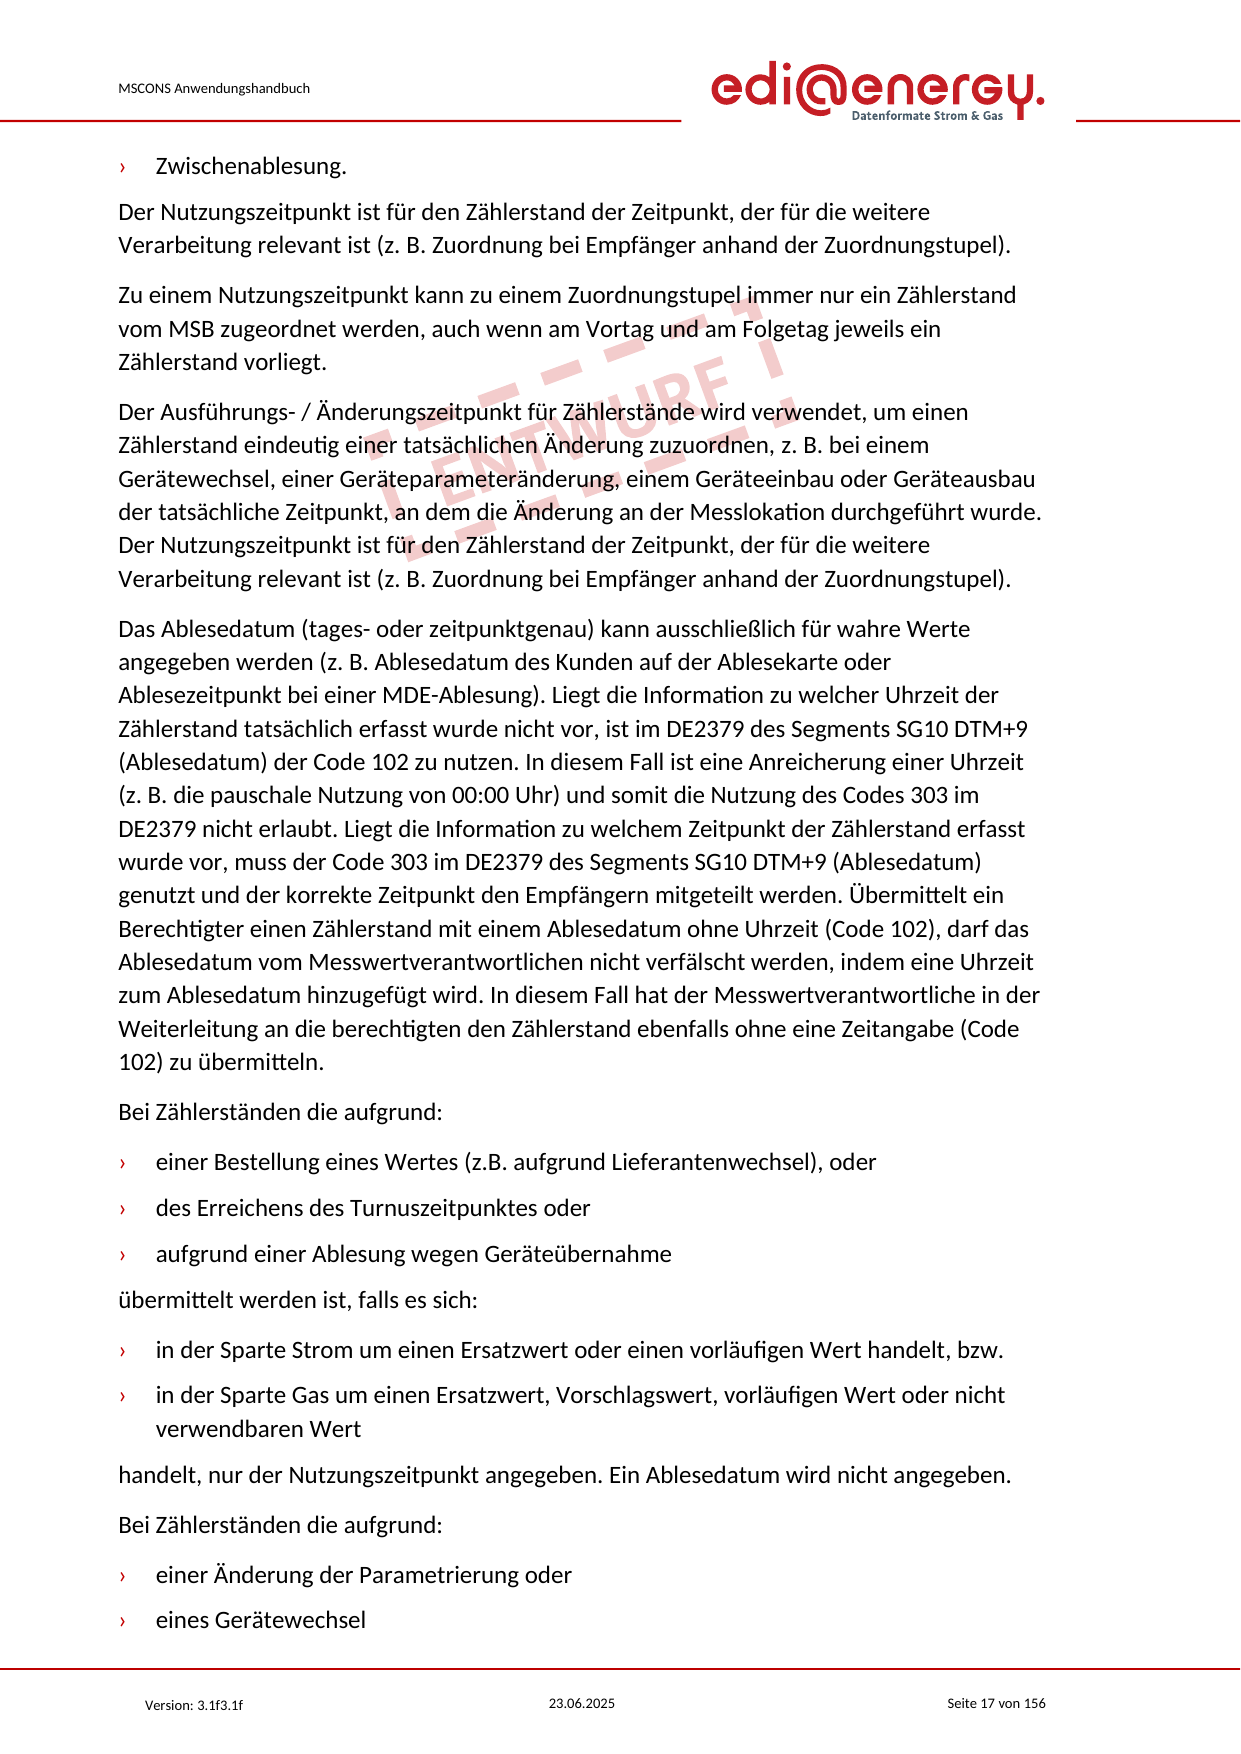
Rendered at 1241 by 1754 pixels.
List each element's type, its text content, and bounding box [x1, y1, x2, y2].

list einer Bestellung eines Wertes (z.B. aufgrund Lieferantenwechsel), oder [118, 1143, 1045, 1177]
list aufgrund einer Ablesung wegen Geräteübernahme [118, 1235, 1045, 1268]
text übermittelt werden ist, falls es sich: [118, 1281, 1045, 1314]
list in der Sparte Gas um einen Ersatzwert, Vorschlagswert, vorläufigen Wert oder nicht verwendbaren Wert [118, 1377, 1045, 1443]
list einer Änderung der Parametrierung oder [118, 1556, 1045, 1589]
text Das Ablesedatum (tages- oder zeitpunktgenau) kann ausschließlich für wahre Werte angegeben werden (z. B. Ablesedatum des Kunden auf der Ablesekarte oder Ablesezeitpunkt bei einer MDE-Ablesung). Liegt die Information zu welcher Uhrzeit der Zählerstand tatsächlich erfasst wurde nicht vor, ist im DE2379 des Segments SG10 DTM+9 (Ablesedatum) der Code 102 zu nutzen. In diesem Fall ist eine Anreicherung einer Uhrzeit (z. B. die pauschale Nutzung von 00:00 Uhr) und somit die Nutzung des Codes 303 im DE2379 nicht erlaubt. Liegt die Information zu welchem Zeitpunkt der Zählerstand erfasst wurde vor, muss der Code 303 im DE2379 des Segments SG10 DTM+9 (Ablesedatum) genutzt und der korrekte Zeitpunkt den Empfängern mitgeteilt werden. Übermittelt ein Berechtigter einen Zählerstand mit einem Ablesedatum ohne Uhrzeit (Code 102), darf das Ablesedatum vom Messwertverantwortlichen nicht verfälscht werden, indem eine Uhrzeit zum Ablesedatum hinzugefügt wird. In diesem Fall hat der Messwertverantwortliche in der Weiterleitung an die berechtigten den Zählerstand ebenfalls ohne eine Zeitangabe (Code 102) zu übermitteln. [118, 610, 1045, 1077]
text Der Nutzungszeitpunkt ist für den Zählerstand der Zeitpunkt, der für die weitere Verarbeitung relevant ist (z. B. Zuordnung bei Empfänger anhand der Zuordnungstupel). [118, 193, 1045, 260]
text handelt, nur der Nutzungszeitpunkt angegeben. Ein Ablesedatum wird nicht angegeben. [118, 1456, 1045, 1489]
text Der Ausführungs- / Änderungszeitpunkt für Zählerstände wird verwendet, um einen Zählerstand eindeutig einer tatsächlichen Änderung zuzuordnen, z. B. bei einem Gerätewechsel, einer Geräteparameteränderung, einem Geräteeinbau oder Geräteausbau der tatsächliche Zeitpunkt, an dem die Änderung an der Messlokation durchgeführt wurde. Der Nutzungszeitpunkt ist für den Zählerstand der Zeitpunkt, der für die weitere Verarbeitung relevant ist (z. B. Zuordnung bei Empfänger anhand der Zuordnungstupel). [118, 393, 1045, 593]
list eines Gerätewechsel [118, 1602, 1045, 1635]
list des Erreichens des Turnuszeitpunktes oder [118, 1189, 1045, 1223]
text Bei Zählerständen die aufgrund: [118, 1093, 1045, 1127]
list Zwischenablesung. [118, 148, 1045, 181]
text Zu einem Nutzungszeitpunkt kann zu einem Zuordnungstupel immer nur ein Zählerstand vom MSB zugeordnet werden, auch wenn am Vortag und am Folgetag jeweils ein Zählerstand vorliegt. [118, 277, 1045, 377]
text Bei Zählerständen die aufgrund: [118, 1506, 1045, 1539]
list in der Sparte Strom um einen Ersatzwert oder einen vorläufigen Wert handelt, bzw. [118, 1331, 1045, 1364]
